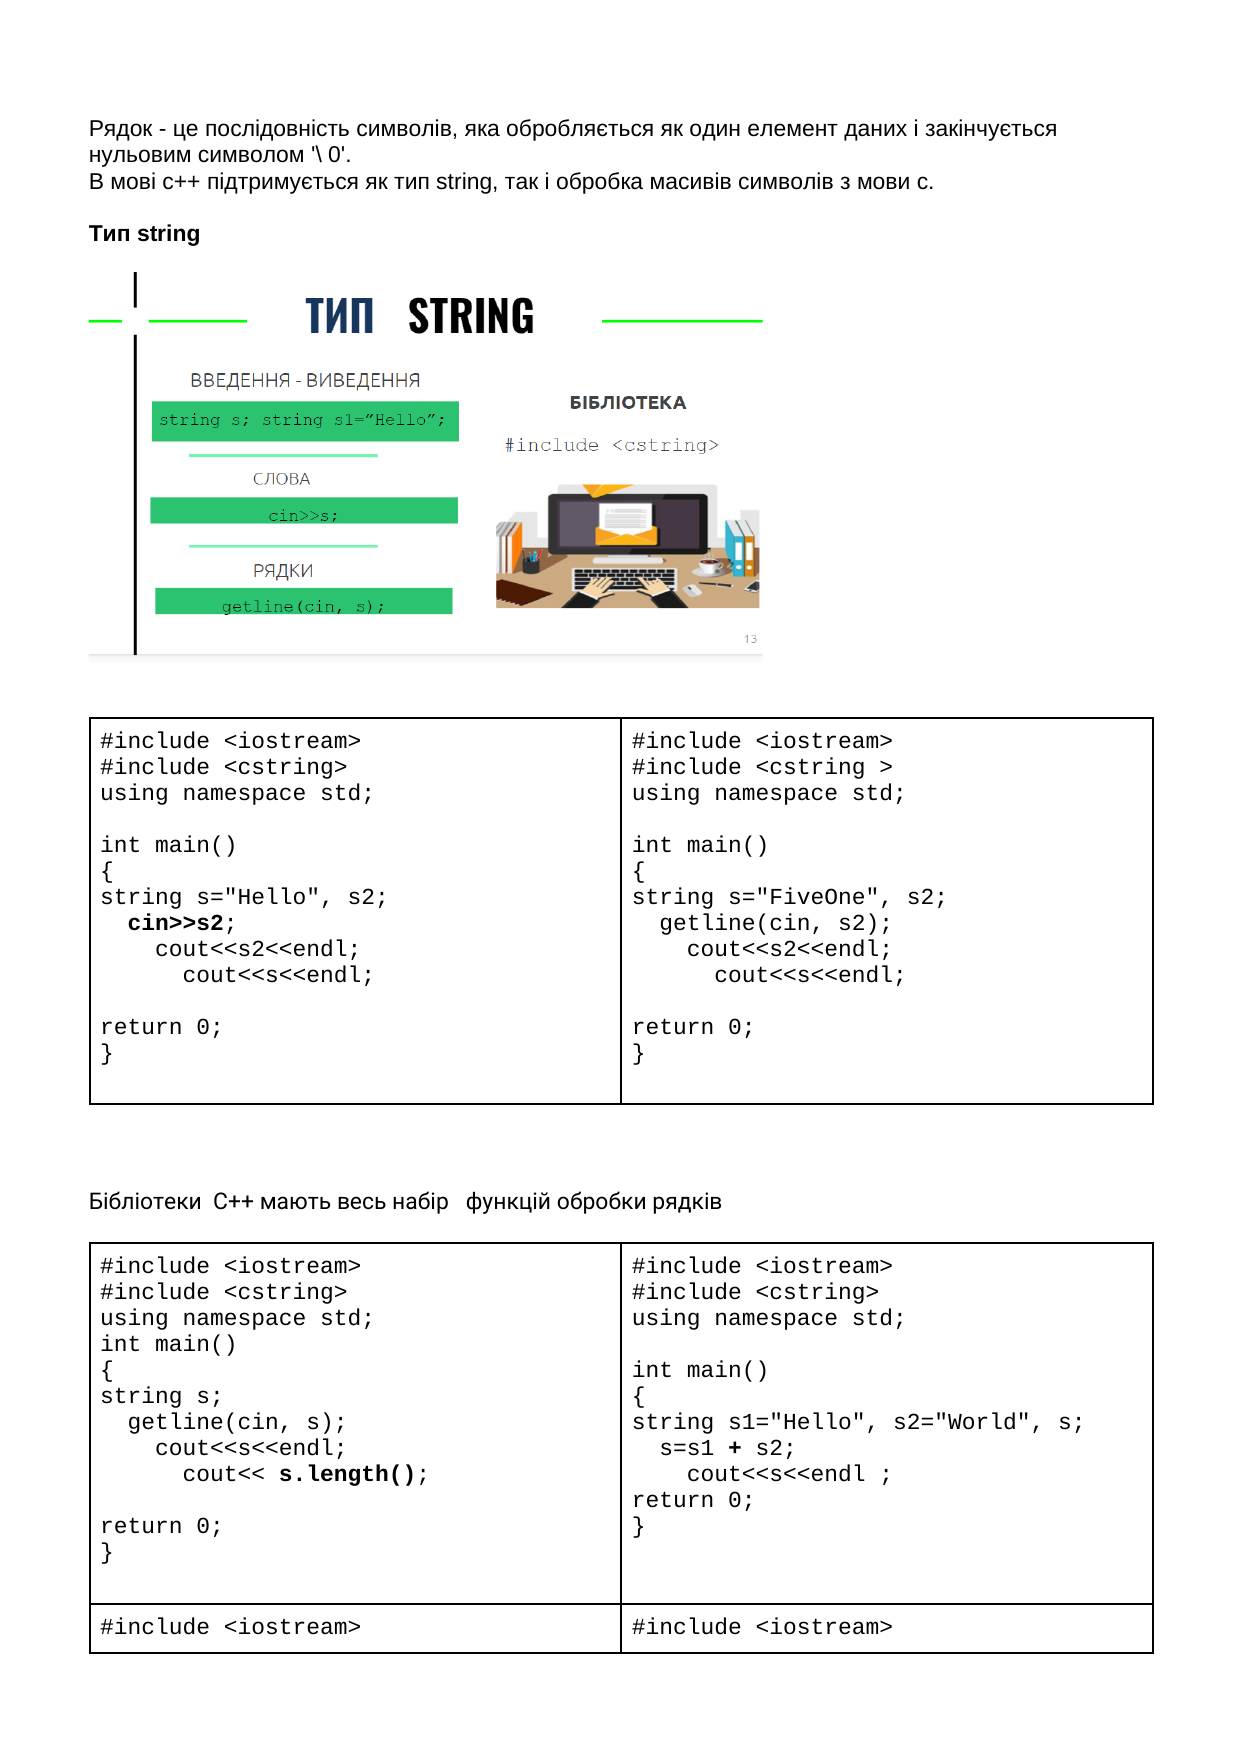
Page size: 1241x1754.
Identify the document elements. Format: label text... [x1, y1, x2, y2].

table_header #include <iostream> #include <cstring> using namespace std; int main() { string s; getline(cin, s); cout<<s<<endl; cout<< s.length(); return 0; } [91, 1244, 620, 1603]
table_header #include <iostream> #include <cstring> using namespace std; int main() { string s="Hello", s2; cin>>s2; cout<<s2<<endl; cout<<s<<endl; return 0; } [91, 719, 620, 1103]
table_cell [91, 1605, 620, 1652]
text В мові с++ підтримується як тип string, так і обробка масивів символів з мови с. [88, 168, 1152, 194]
table_header #include <iostream> #include <cstring > using namespace std; int main() { string s="FiveOne", s2; getline(cin, s2); cout<<s2<<endl; cout<<s<<endl; return 0; } [622, 719, 1152, 1103]
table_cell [622, 1605, 1152, 1652]
text Бібліотеки С++ мають весь набір функцій обробки рядків [88, 1188, 1152, 1215]
table_header #include <iostream> #include <cstring> using namespace std; int main() { string s1="Hello", s2="World", s; s=s1 + s2; cout<<s<<endl ; return 0; } [622, 1244, 1152, 1603]
text Рядок - це послідовність символів, яка обробляється як один елемент даних і закінчується нульовим символом '\ 0'. [88, 115, 1152, 168]
picture [88, 272, 763, 662]
text Тип string [88, 220, 1152, 247]
